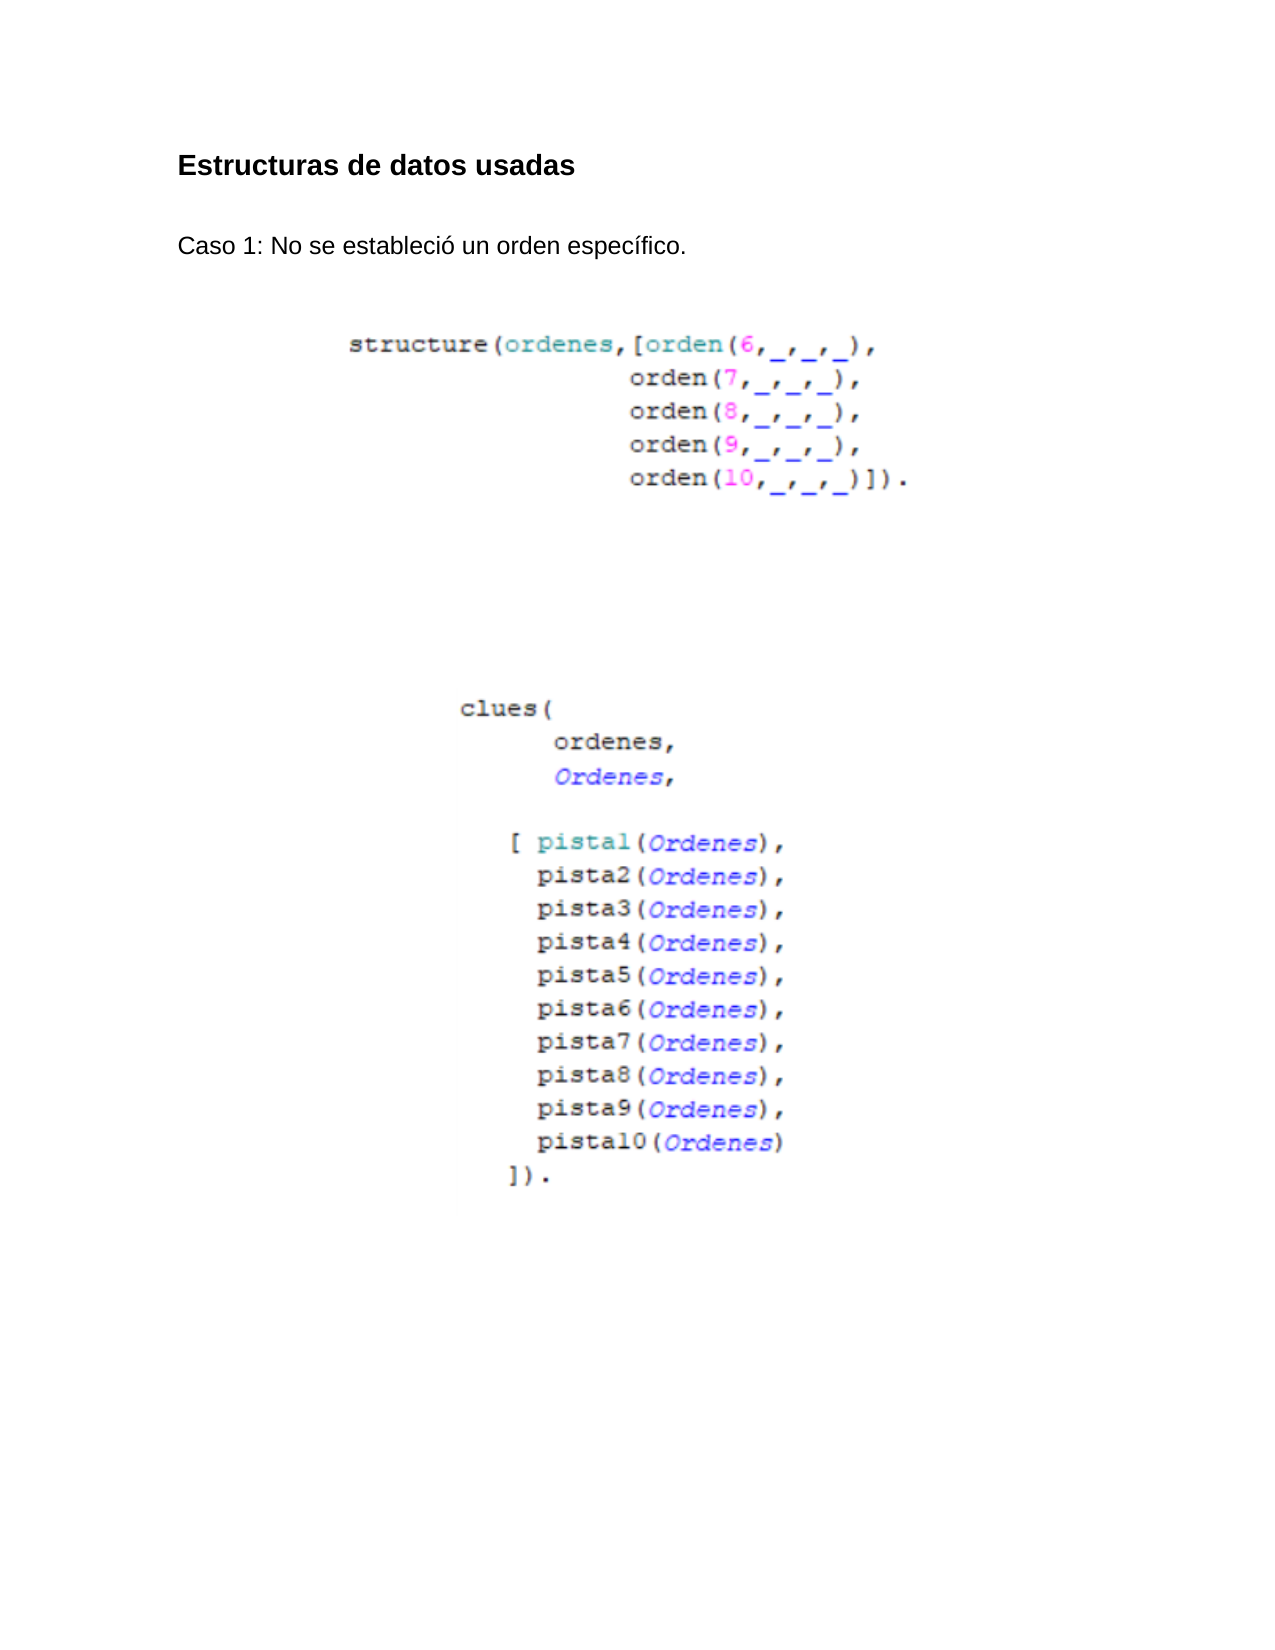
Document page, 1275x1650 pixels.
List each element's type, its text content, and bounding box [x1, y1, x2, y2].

text Caso 1: No se estableció un orden específico. [177, 231, 1098, 260]
text Estructuras de datos usadas [177, 148, 1098, 181]
picture [349, 305, 926, 506]
picture [456, 688, 819, 1216]
